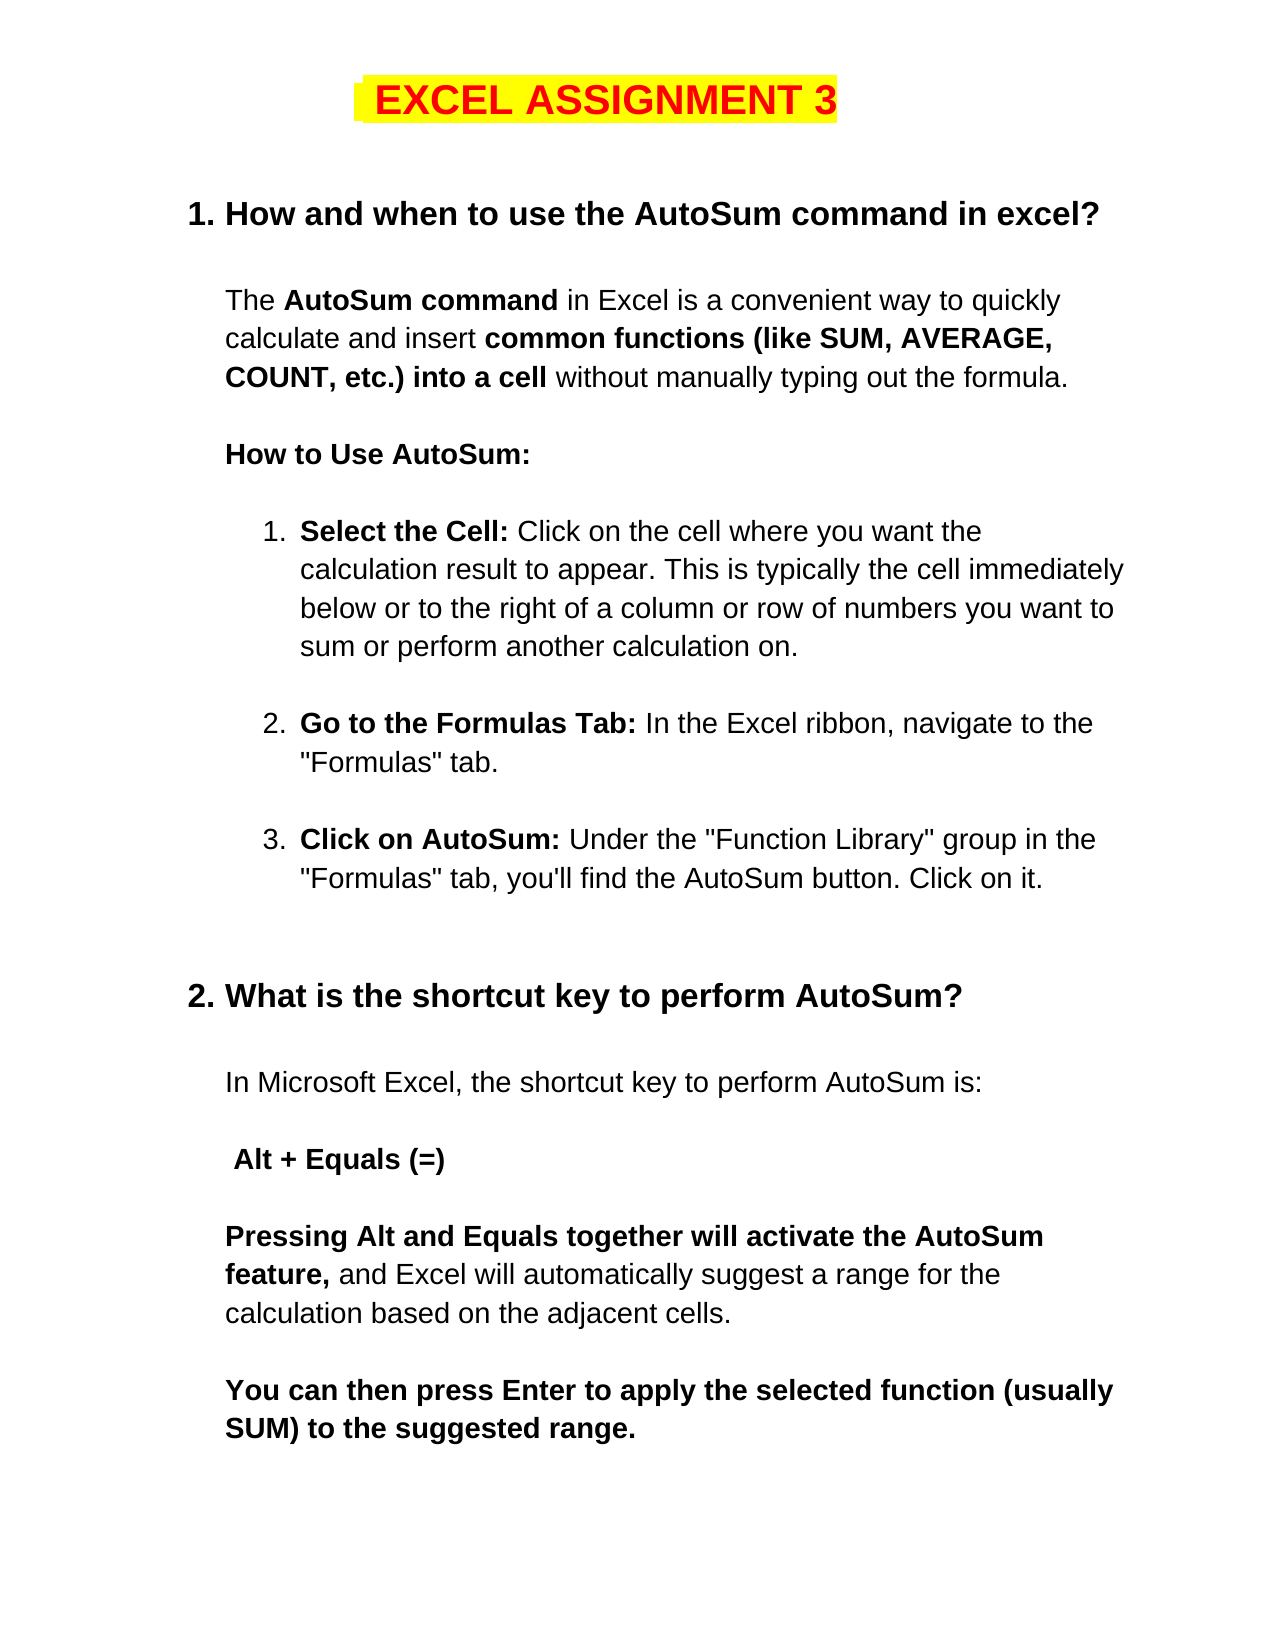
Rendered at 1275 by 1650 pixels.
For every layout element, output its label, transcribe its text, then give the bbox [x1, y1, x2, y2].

text How to Use AutoSum: [225, 437, 1125, 470]
text The AutoSum command in Excel is a convenient way to quickly calculate and insert common functions (like SUM, AVERAGE, COUNT, etc.) into a cell without manually typing out the formula. [225, 282, 1125, 393]
list What is the shortcut key to perform AutoSum? [187, 976, 1125, 1015]
list Select the Cell: Click on the cell where you want the calculation result to appear. This is typically the cell immediately below or to the right of a column or row of numbers you want to sum or perform another calculation on. [262, 514, 1125, 663]
text You can then press Enter to apply the selected function (usually SUM) to the suggested range. [225, 1373, 1125, 1445]
list Go to the Formulas Tab: In the Excel ribbon, navigate to the "Formulas" tab. [262, 706, 1125, 778]
text Pressing Alt and Equals together will activate the AutoSum feature, and Excel will automatically suggest a range for the calculation based on the adjacent cells. [225, 1219, 1125, 1329]
list How and when to use the AutoSum command in excel? [187, 194, 1125, 233]
text In Microsoft Excel, the shortcut key to perform AutoSum is: [225, 1064, 1125, 1098]
text Alt + Equals (=) [225, 1142, 1125, 1175]
list Click on AutoSum: Under the "Function Library" group in the "Formulas" tab, you'll find the AutoSum button. Click on it. [262, 822, 1125, 894]
